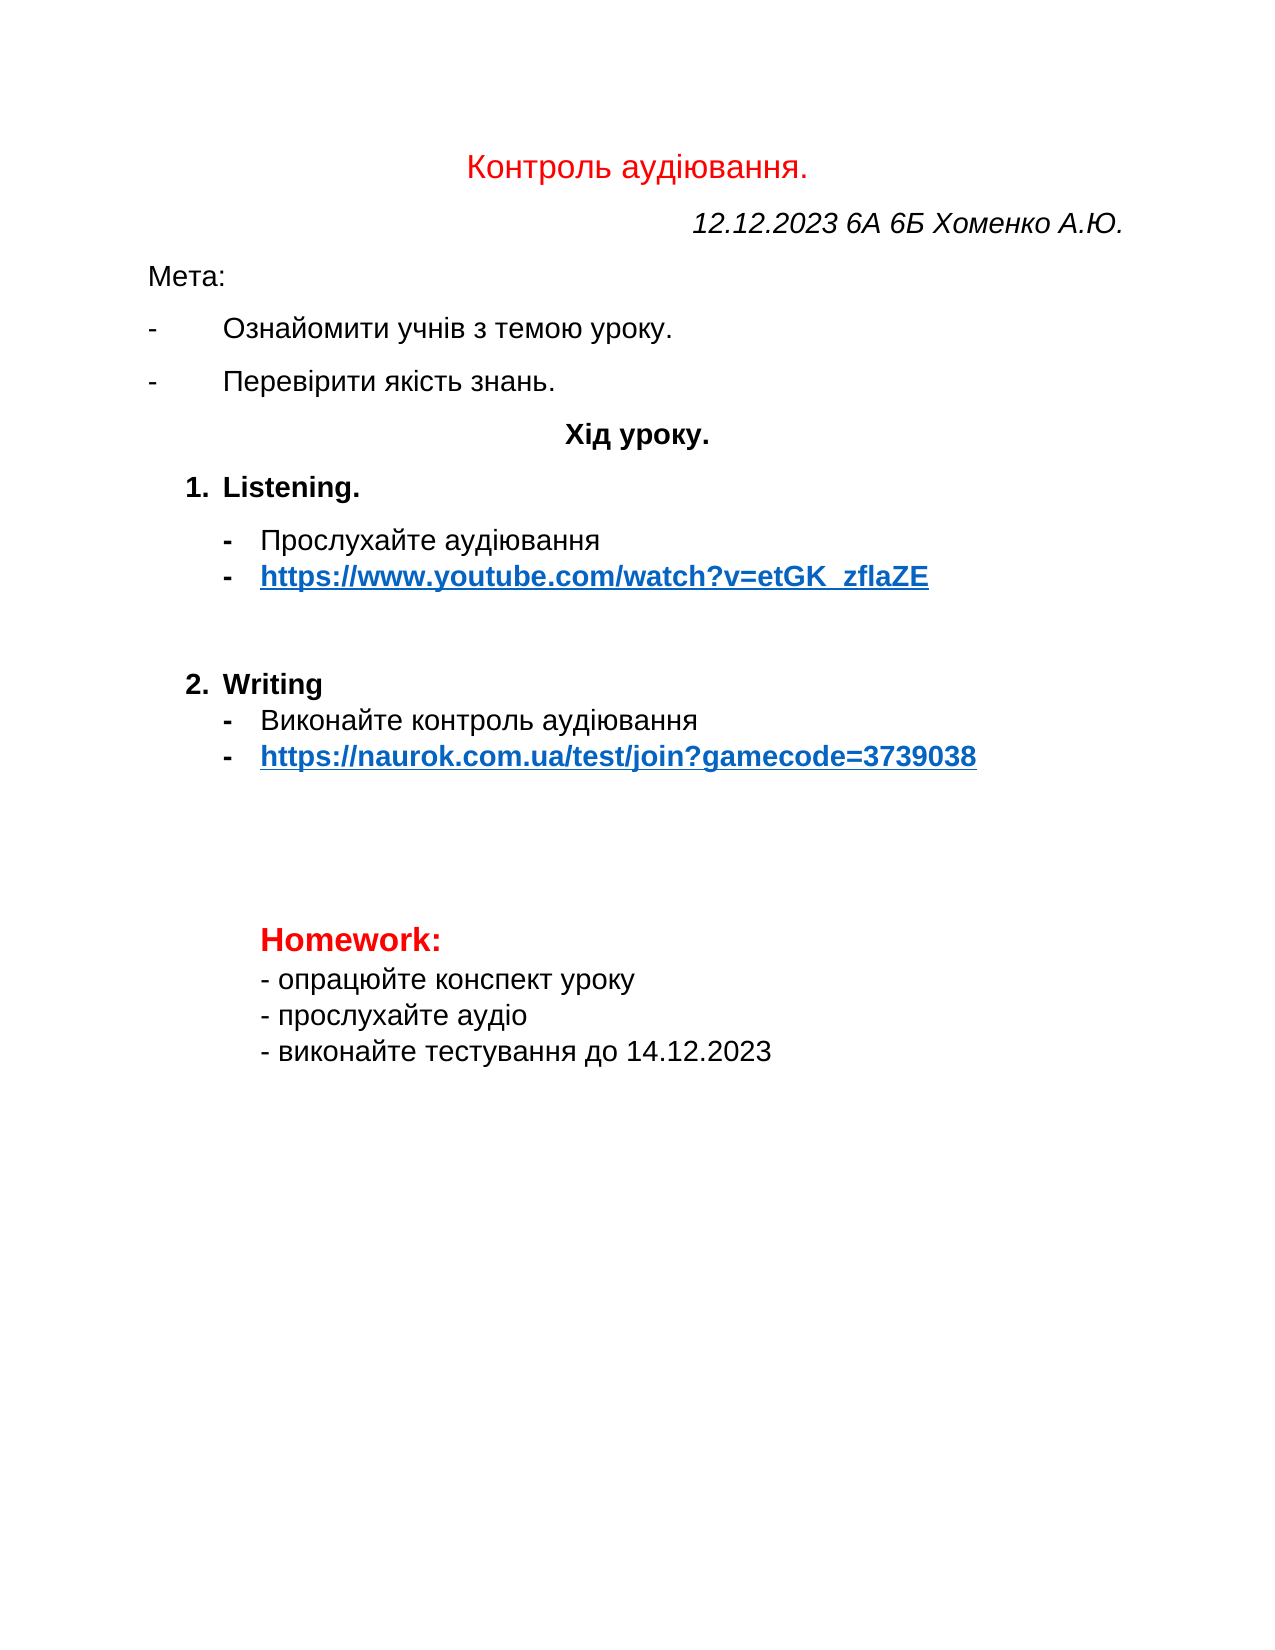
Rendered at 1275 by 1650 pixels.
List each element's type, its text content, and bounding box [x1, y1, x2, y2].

list - виконайте тестування до 14.12.2023 [260, 1034, 1127, 1067]
list - прослухайте аудіо [260, 998, 1127, 1031]
text 12.12.2023 6А 6Б Хоменко А.Ю. [148, 206, 1127, 239]
list Writing [185, 667, 1127, 701]
text - Ознайомити учнів з темою уроку. [148, 311, 1127, 345]
list https://naurok.com.ua/test/join?gamecode=3739038 [223, 739, 1127, 773]
text Контроль аудіювання. [148, 148, 1127, 186]
list Прослухайте аудіювання [223, 523, 1127, 556]
text Мета: [148, 258, 1127, 292]
list Listening. [185, 470, 1127, 503]
text Хід уроку. [148, 417, 1127, 451]
text - Перевірити якість знань. [148, 364, 1127, 398]
list Homework: [260, 920, 1127, 959]
list - опрацюйте конспект уроку [260, 962, 1127, 995]
list https://www.youtube.com/watch?v=etGK_zflaZE [223, 559, 1127, 592]
list Виконайте контроль аудіювання [223, 703, 1127, 737]
